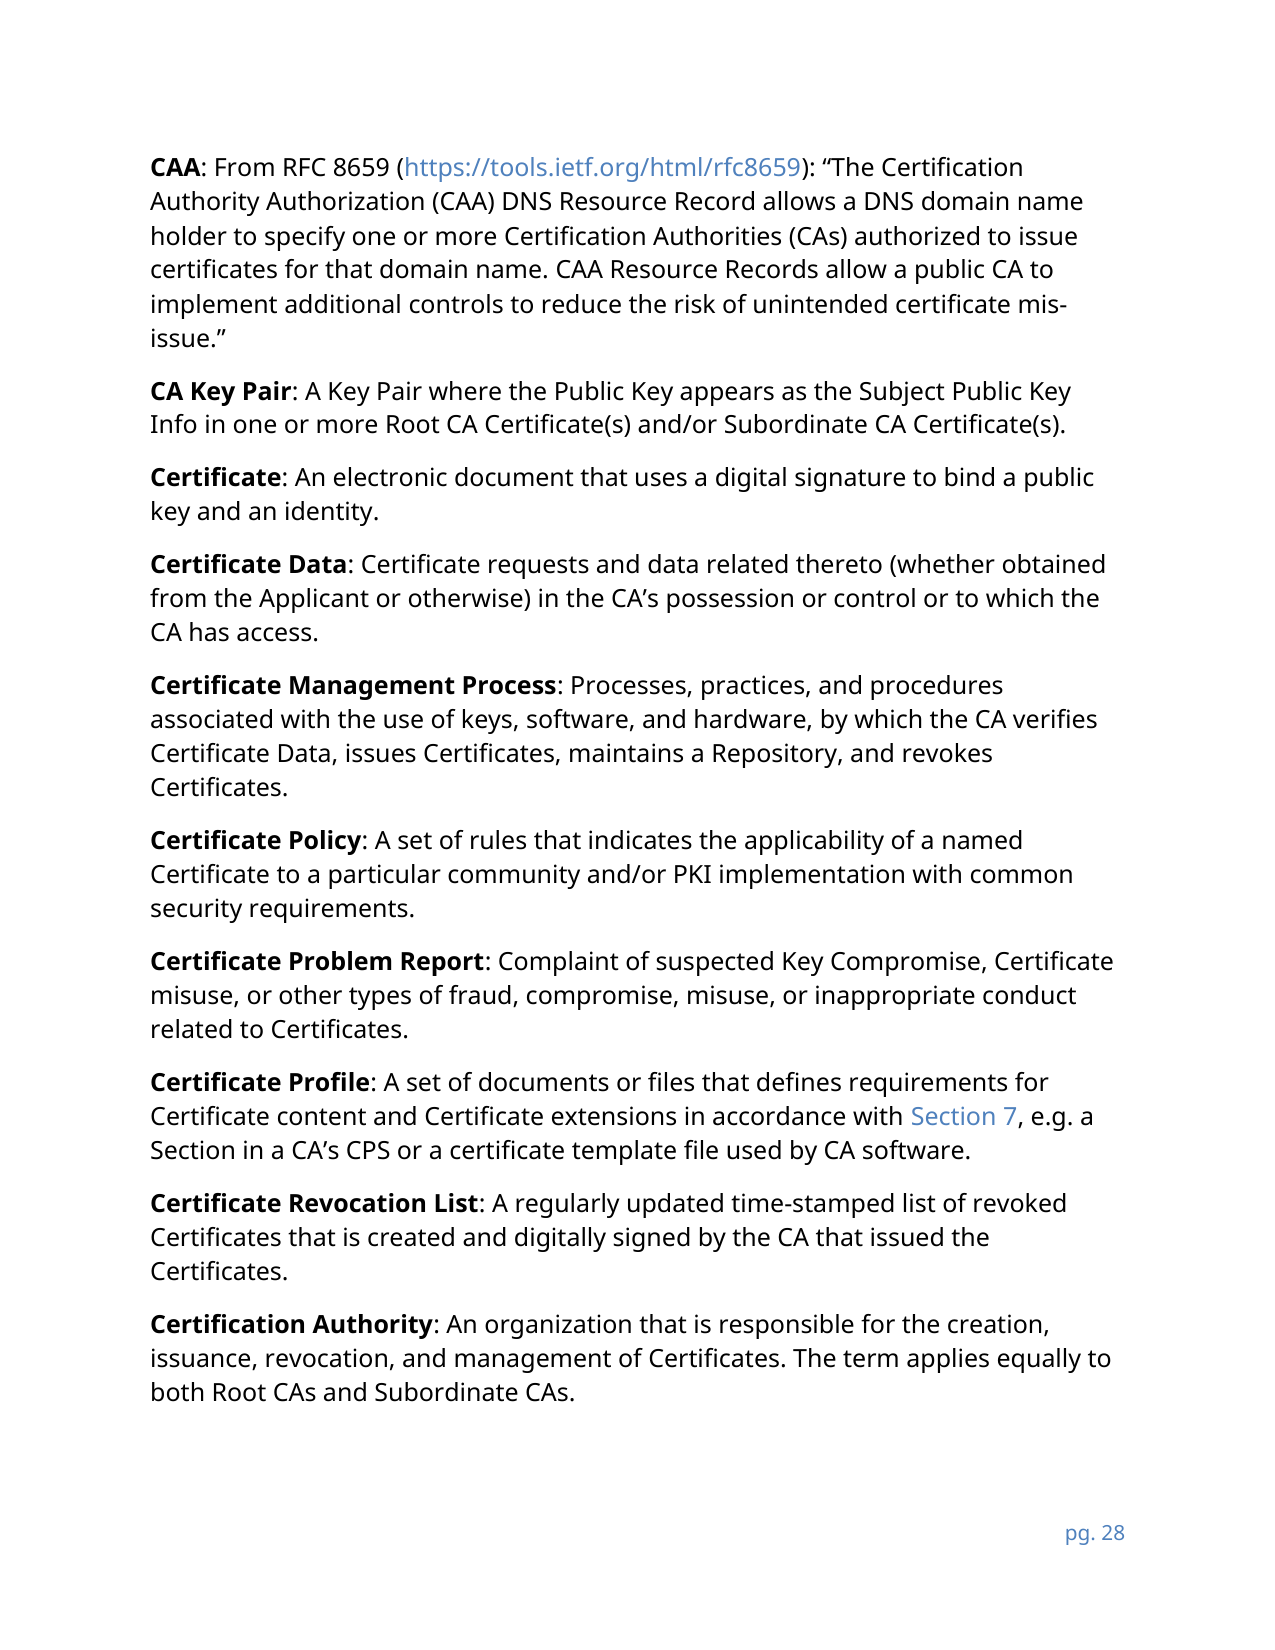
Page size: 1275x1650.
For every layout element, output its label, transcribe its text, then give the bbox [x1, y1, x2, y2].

text Certificate Problem Report: Complaint of suspected Key Compromise, Certificate misuse, or other types of fraud, compromise, misuse, or inappropriate conduct related to Certificates. [150, 944, 1125, 1046]
text Certificate Policy: A set of rules that indicates the applicability of a named Certificate to a particular community and/or PKI implementation with common security requirements. [150, 823, 1125, 925]
text CA Key Pair: A Key Pair where the Public Key appears as the Subject Public Key Info in one or more Root CA Certificate(s) and/or Subordinate CA Certificate(s). [150, 373, 1125, 441]
text Certificate Data: Certificate requests and data related thereto (whether obtained from the Applicant or otherwise) in the CA’s possession or control or to which the CA has access. [150, 547, 1125, 649]
text Certificate Management Process: Processes, practices, and procedures associated with the use of keys, software, and hardware, by which the CA verifies Certificate Data, issues Certificates, maintains a Repository, and revokes Certificates. [150, 668, 1125, 804]
text CAA: From RFC 8659 (https://tools.ietf.org/html/rfc8659): “The Certification Authority Authorization (CAA) DNS Resource Record allows a DNS domain name holder to specify one or more Certification Authorities (CAs) authorized to issue certificates for that domain name. CAA Resource Records allow a public CA to implement additional controls to reduce the risk of unintended certificate mis-issue.” [150, 150, 1125, 354]
text Certificate Revocation List: A regularly updated time-stamped list of revoked Certificates that is created and digitally signed by the CA that issued the Certificates. [150, 1186, 1125, 1288]
text Certification Authority: An organization that is responsible for the creation, issuance, revocation, and management of Certificates. The term applies equally to both Root CAs and Subordinate CAs. [150, 1307, 1125, 1409]
text Certificate Profile: A set of documents or files that defines requirements for Certificate content and Certificate extensions in accordance with Section 7, e.g. a Section in a CA’s CPS or a certificate template file used by CA software. [150, 1065, 1125, 1167]
text Certificate: An electronic document that uses a digital signature to bind a public key and an identity. [150, 460, 1125, 528]
